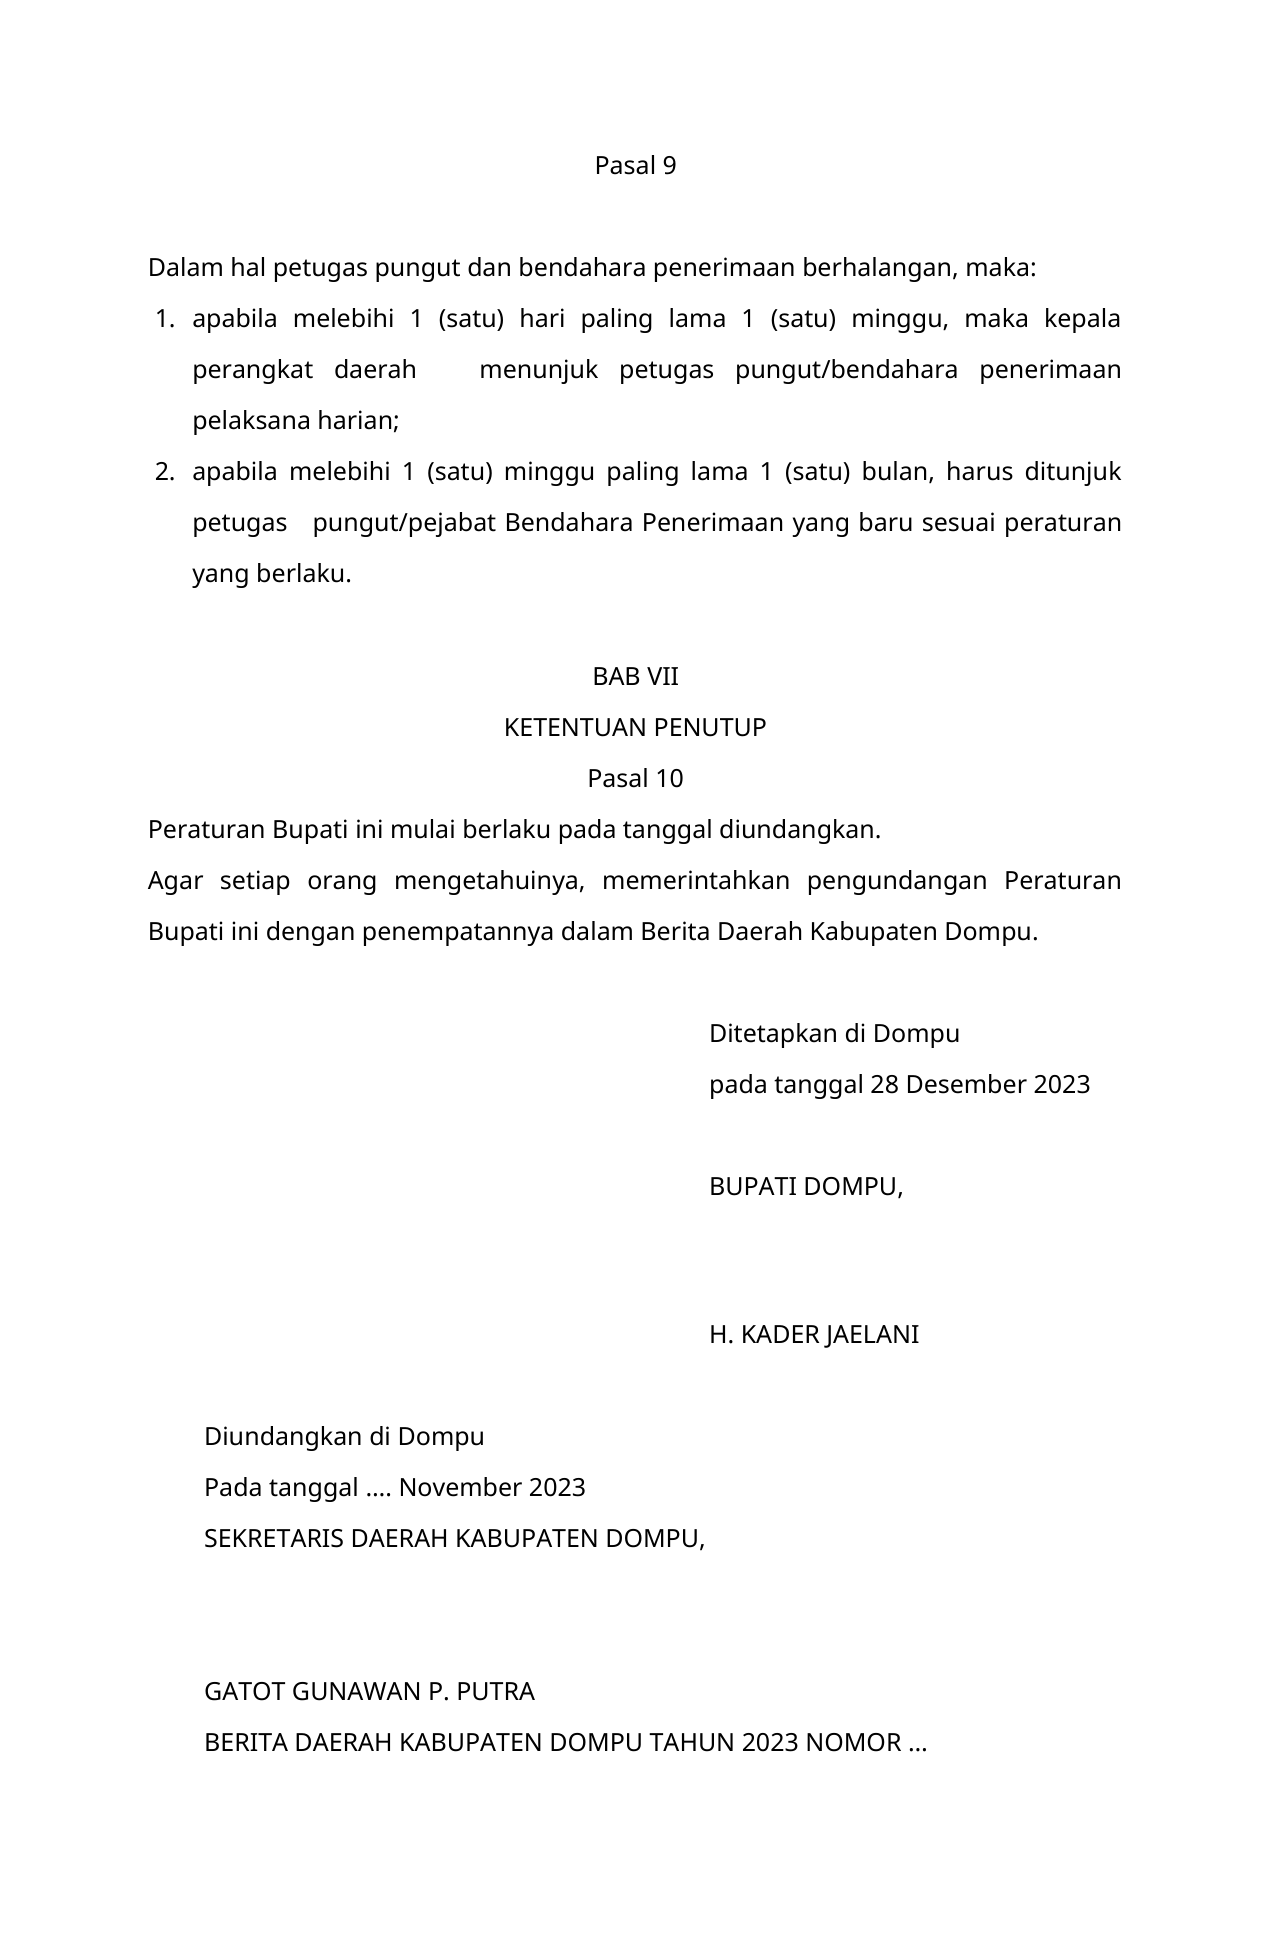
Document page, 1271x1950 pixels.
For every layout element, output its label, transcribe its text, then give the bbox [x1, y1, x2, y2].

text pada tanggal 28 Desember 2023 [391, 1066, 1118, 1101]
text Pasal 10 [148, 760, 1123, 794]
text Pada tanggal …. November 2023 [204, 1469, 1118, 1503]
list apabila melebihi 1 (satu) hari paling lama 1 (satu) minggu, maka kepala perangkat daerah menunjuk petugas pungut/bendahara penerimaan pelaksana harian; [154, 301, 1123, 437]
text Diundangkan di Dompu [204, 1418, 1118, 1452]
text KETENTUAN PENUTUP [148, 709, 1123, 743]
list apabila melebihi 1 (satu) minggu paling lama 1 (satu) bulan, harus ditunjuk petugas pungut/pejabat Bendahara Penerimaan yang baru sesuai peraturan yang berlaku. [154, 454, 1123, 590]
text Peraturan Bupati ini mulai berlaku pada tanggal diundangkan. [148, 811, 1123, 845]
text Ditetapkan di Dompu [391, 1015, 1118, 1049]
text BERITA DAERAH KABUPATEN DOMPU TAHUN 2023 NOMOR … [204, 1725, 1118, 1759]
text GATOT GUNAWAN P. PUTRA [204, 1674, 1118, 1708]
text Dalam hal petugas pungut dan bendahara penerimaan berhalangan, maka: [148, 250, 1123, 284]
text H. KADER JAELANI [391, 1316, 1118, 1350]
text Pasal 9 [148, 148, 1123, 182]
text BUPATI DOMPU, [391, 1168, 1118, 1203]
text SEKRETARIS DAERAH KABUPATEN DOMPU, [204, 1521, 1118, 1554]
text BAB VII [148, 658, 1123, 692]
text Agar setiap orang mengetahuinya, memerintahkan pengundangan Peraturan Bupati ini dengan penempatannya dalam Berita Daerah Kabupaten Dompu. [148, 862, 1123, 947]
